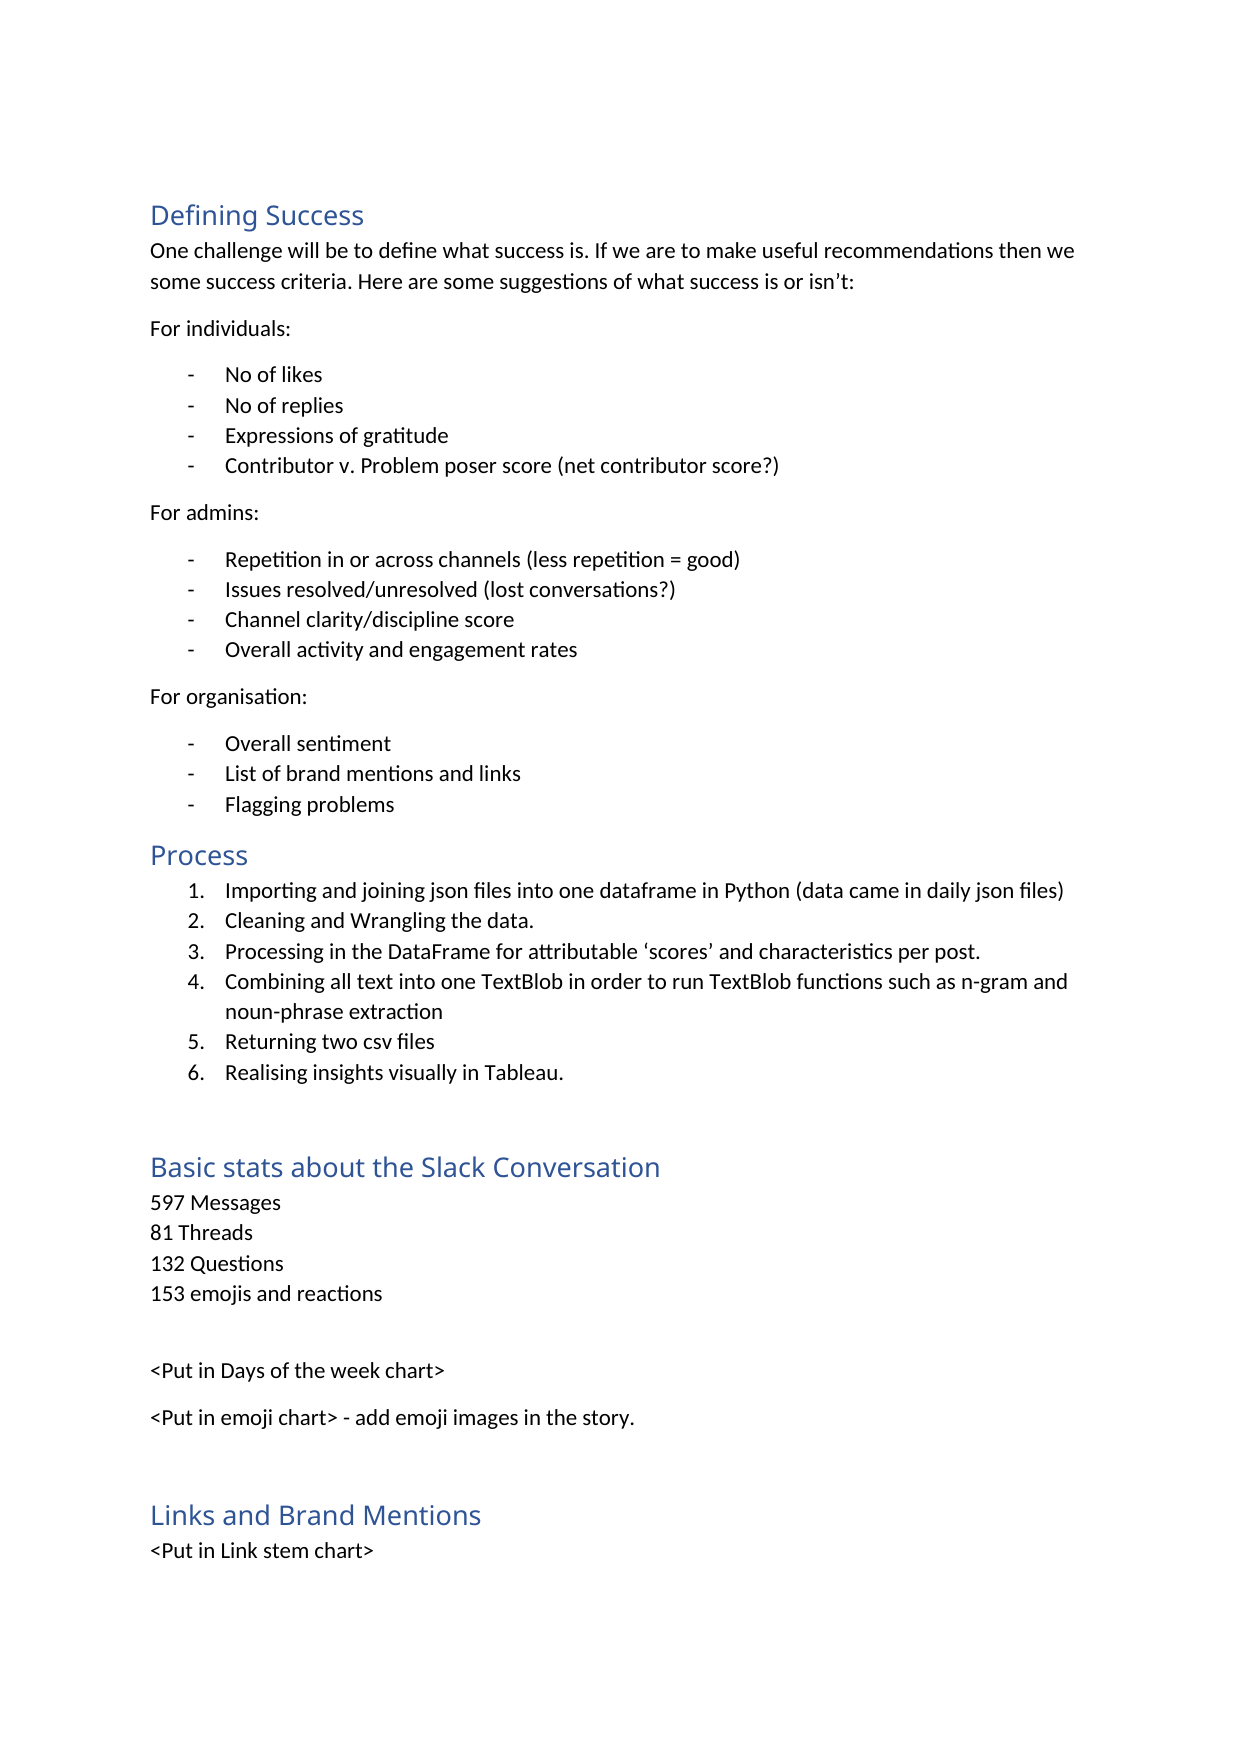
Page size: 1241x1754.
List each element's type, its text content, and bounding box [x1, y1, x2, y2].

list Processing in the DataFrame for attributable ‘scores’ and characteristics per post. [187, 937, 1090, 965]
list No of likes [187, 361, 1090, 389]
text <Put in Link stem chart> [150, 1536, 1090, 1564]
list Issues resolved/unresolved (lost conversations?) [187, 575, 1090, 603]
text For organisation: [150, 682, 1090, 711]
subtitle Links and Brand Mentions [150, 1497, 1090, 1533]
list Channel clarity/discipline score [187, 605, 1090, 633]
text <Put in Days of the week chart> [150, 1356, 1090, 1384]
text 597 Messages 81 Threads 132 Questions 153 emojis and reactions [150, 1188, 1090, 1337]
list List of brand mentions and links [187, 759, 1090, 788]
list Cleaning and Wrangling the data. [187, 907, 1090, 935]
subtitle Defining Success [150, 197, 1090, 234]
list Flagging problems [187, 790, 1090, 818]
subtitle Basic stats about the Slack Conversation [150, 1148, 1090, 1185]
text One challenge will be to define what success is. If we are to make useful recommendations then we some success criteria. Here are some suggestions of what success is or isn’t: [150, 237, 1090, 295]
list Returning two csv files [187, 1027, 1090, 1056]
text <Put in emoji chart> - add emoji images in the story. [150, 1403, 1090, 1431]
text For admins: [150, 498, 1090, 526]
list Overall activity and engagement rates [187, 636, 1090, 664]
text For individuals: [150, 314, 1090, 342]
list Overall sentiment [187, 729, 1090, 757]
list Realising insights visually in Tableau. [187, 1058, 1090, 1086]
subtitle Process [150, 837, 1090, 873]
list No of replies [187, 391, 1090, 419]
list Expressions of gratitude [187, 421, 1090, 449]
list Contributor v. Problem poser score (net contributor score?) [187, 451, 1090, 479]
list Combining all text into one TextBlob in order to run TextBlob functions such as n-gram and noun-phrase extraction [187, 967, 1090, 1025]
list Importing and joining json files into one dataframe in Python (data came in daily json files) [187, 876, 1090, 904]
list Repetition in or across channels (less repetition = good) [187, 545, 1090, 573]
